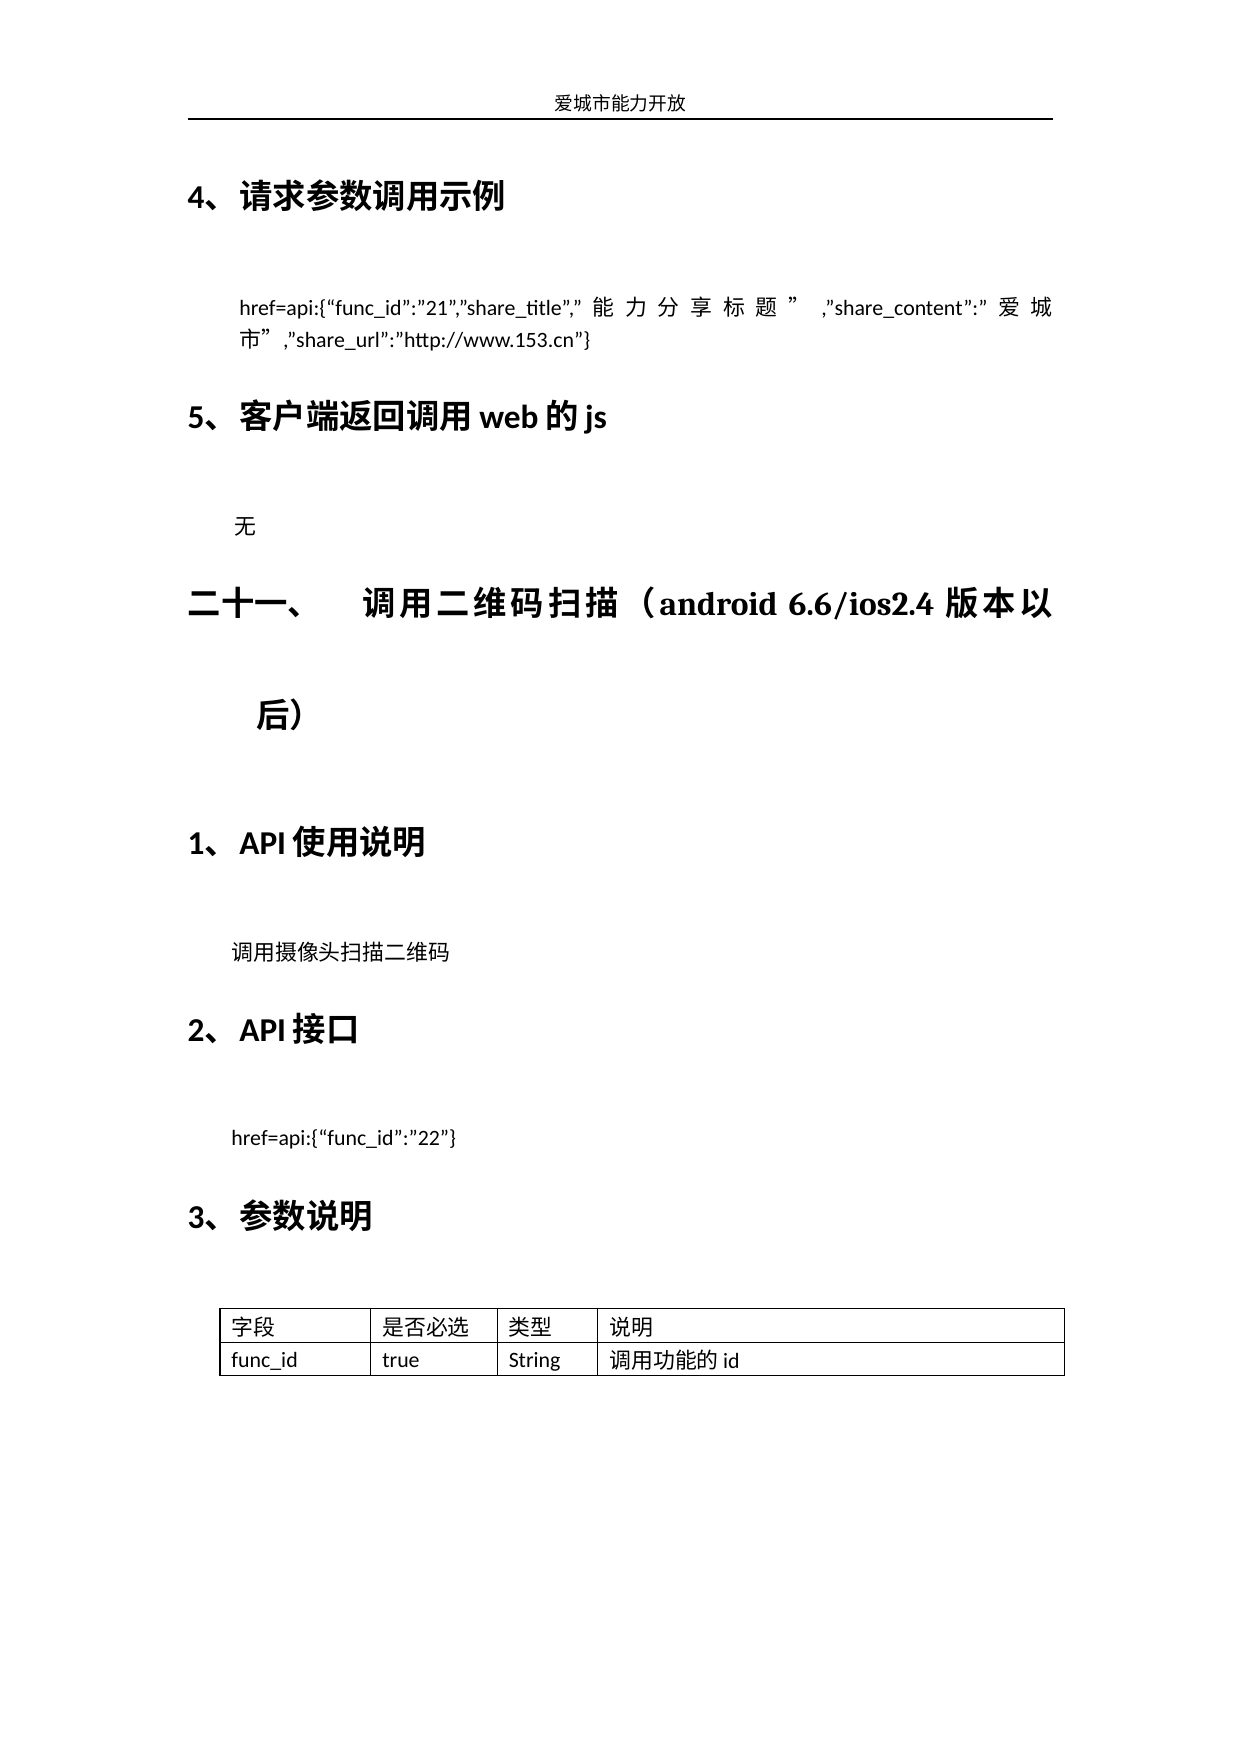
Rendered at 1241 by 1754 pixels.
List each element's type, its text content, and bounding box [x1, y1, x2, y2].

subtitle API接口 [187, 994, 1053, 1059]
subtitle 参数说明 [187, 1181, 1053, 1246]
table_header 说明 [598, 1309, 1064, 1342]
subtitle API使用说明 [187, 808, 1053, 873]
table_header 类型 [498, 1309, 597, 1342]
subtitle 客户端返回调用web的js [187, 381, 1053, 446]
subtitle 调用二维码扫描（android 6.6/ios2.4版本以后） [187, 568, 1053, 745]
table_cell String [498, 1343, 597, 1375]
table_cell true [371, 1343, 497, 1375]
table_header 字段 [221, 1309, 370, 1342]
subtitle 请求参数调用示例 [187, 162, 1053, 227]
text 调用摄像头扫描二维码 [231, 935, 1053, 967]
table_cell func_id [221, 1343, 370, 1375]
list href=api:{“func_id”:”21”,”share_title”,”能力分享标题”,”share_content”:”爱城市”,”share_url”:”http://www.153.cn”} [239, 289, 1053, 354]
text href=api:{“func_id”:”22”} [231, 1122, 1053, 1154]
table_cell 调用功能的id [598, 1343, 1064, 1375]
list 无 [234, 508, 1053, 541]
table_header 是否必选 [371, 1309, 497, 1342]
